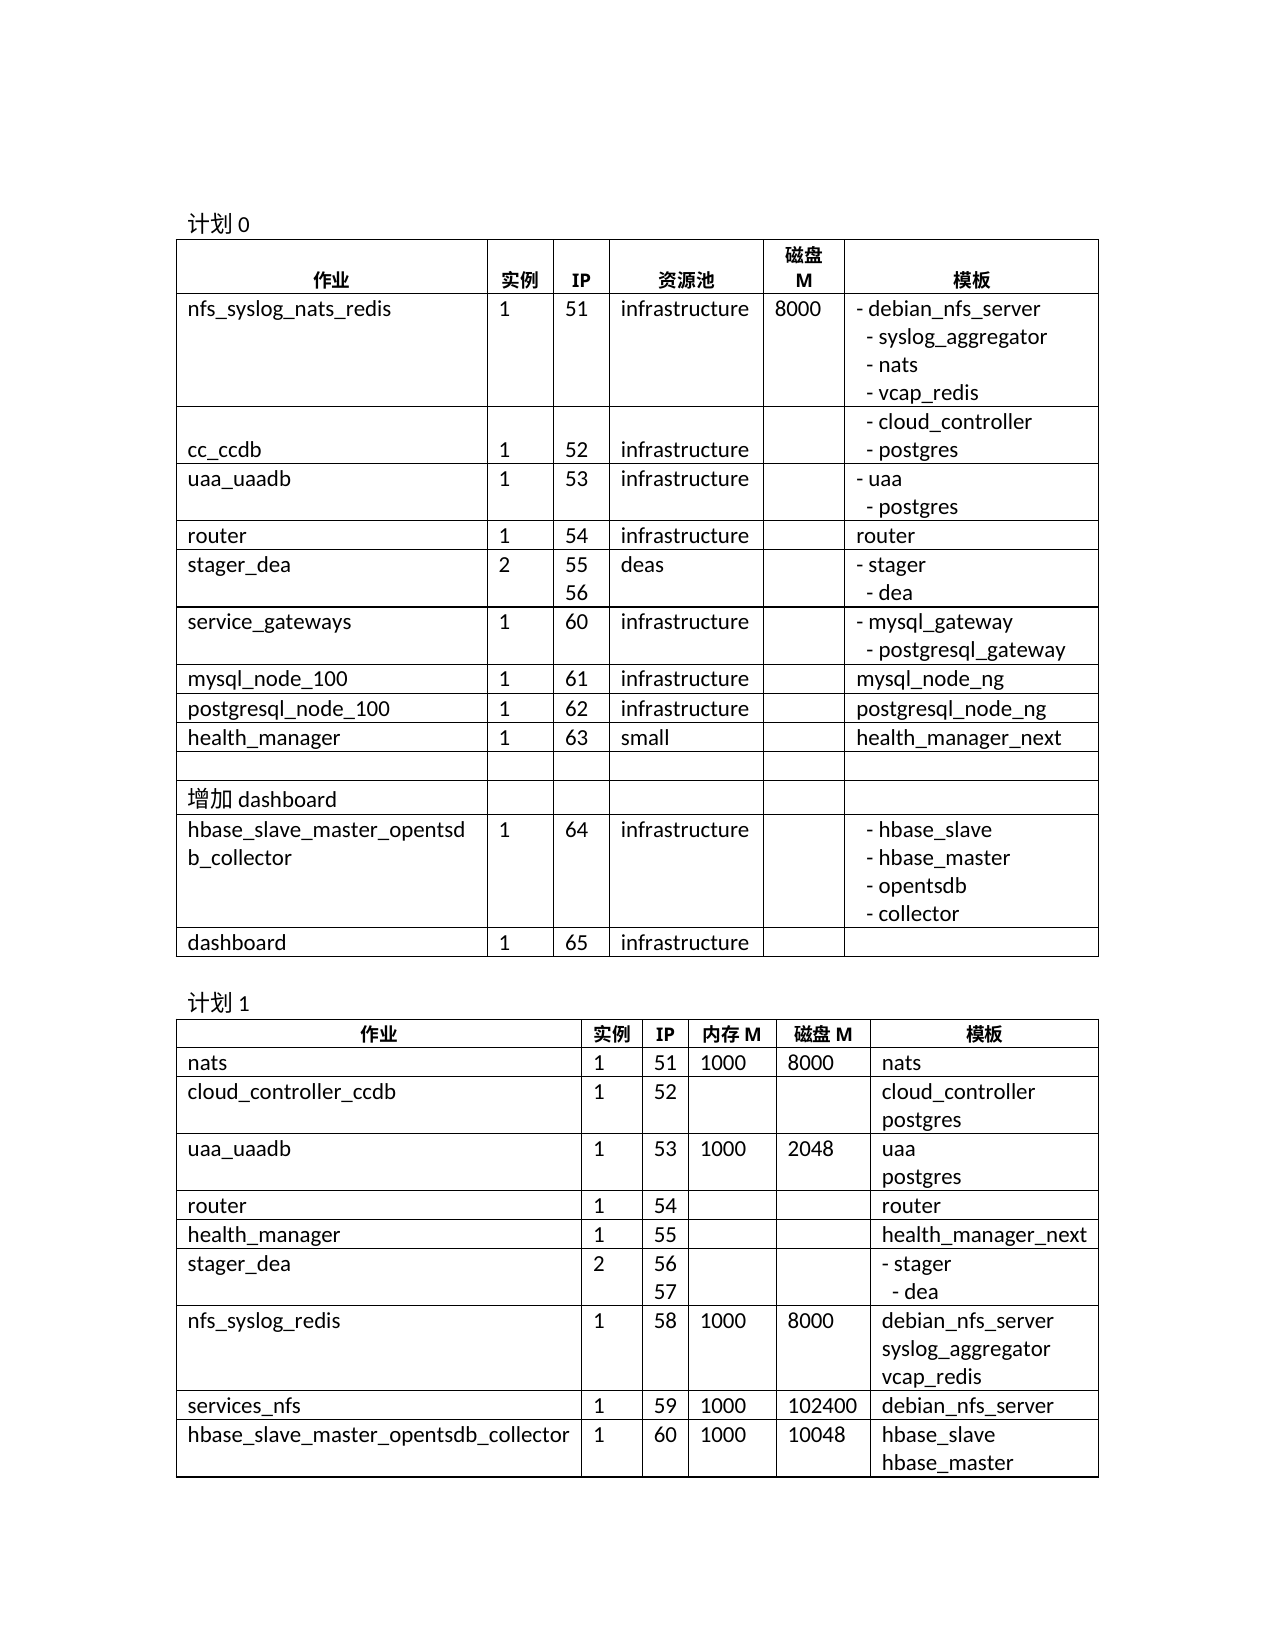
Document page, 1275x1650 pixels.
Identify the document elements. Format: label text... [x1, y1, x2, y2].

table_cell - stager - dea [845, 550, 1098, 606]
table_cell 1000 [689, 1048, 776, 1076]
table_cell [777, 1191, 870, 1219]
table_cell nats [871, 1048, 1098, 1076]
table_cell mysql_node_ng [845, 665, 1098, 693]
table_cell 54 [643, 1191, 688, 1219]
table_cell 1 [488, 815, 553, 927]
table_cell 8000 [777, 1048, 870, 1076]
table_cell [777, 1077, 870, 1133]
table_cell [764, 752, 844, 780]
table_cell [554, 781, 609, 814]
table_cell infrastructure [610, 928, 763, 956]
table_cell [777, 1220, 870, 1248]
table_cell 55 [643, 1220, 688, 1248]
table_cell 64 [554, 815, 609, 927]
table_cell [764, 781, 844, 814]
table_cell [689, 1220, 776, 1248]
table_cell infrastructure [610, 294, 763, 406]
table_header 资源池 [610, 240, 763, 293]
table_cell hbase_slave_master_opentsdb_collector [177, 815, 487, 927]
table_cell 2 [488, 550, 553, 606]
text 计划0 [187, 206, 1087, 239]
table_cell router [177, 1191, 581, 1219]
table_cell [764, 815, 844, 927]
table_cell 1 [488, 608, 553, 663]
table_cell 1 [582, 1134, 642, 1190]
table_cell [764, 407, 844, 463]
table_cell infrastructure [610, 464, 763, 520]
table_cell infrastructure [610, 815, 763, 927]
table_cell - debian_nfs_server - syslog_aggregator - nats - vcap_redis [845, 294, 1098, 406]
table_cell 61 [554, 665, 609, 693]
table_cell 55 56 [554, 550, 609, 606]
table_cell 2048 [777, 1134, 870, 1190]
table_cell 8000 [764, 294, 844, 406]
table_cell infrastructure [610, 665, 763, 693]
table_cell 63 [554, 723, 609, 751]
table_cell 1 [488, 521, 553, 549]
table_cell 52 [643, 1077, 688, 1133]
table_cell health_manager_next [871, 1220, 1098, 1248]
table_cell cloud_controller postgres [871, 1077, 1098, 1133]
table_cell 1 [582, 1220, 642, 1248]
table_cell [871, 1420, 1098, 1476]
table_cell router [177, 521, 487, 549]
table_cell health_manager [177, 1220, 581, 1248]
table_cell [764, 464, 844, 520]
table_header 实例 [582, 1020, 642, 1047]
table_cell 1 [488, 464, 553, 520]
table_cell 53 [643, 1134, 688, 1190]
table_cell 1 [488, 694, 553, 722]
table_cell service_gateways [177, 608, 487, 663]
table_cell [764, 694, 844, 722]
table_cell infrastructure [610, 608, 763, 663]
table_cell 1 [488, 294, 553, 406]
table_cell 1000 [689, 1306, 776, 1390]
table_cell [488, 781, 553, 814]
table_cell 1000 [689, 1134, 776, 1190]
table_cell nats [177, 1048, 581, 1076]
table_cell 1 [488, 407, 553, 463]
table_header 磁盘M [764, 240, 844, 293]
table_cell 10048 [777, 1420, 870, 1476]
table_cell [777, 1249, 870, 1305]
table_cell infrastructure [610, 407, 763, 463]
table_cell [764, 608, 844, 663]
table_cell [689, 1191, 776, 1219]
table_cell [764, 928, 844, 956]
table_cell 52 [554, 407, 609, 463]
table_cell 1 [582, 1048, 642, 1076]
table_cell 102400 [777, 1391, 870, 1419]
table_header 模板 [871, 1020, 1098, 1047]
table_cell uaa_uaadb [177, 464, 487, 520]
table_cell 8000 [777, 1306, 870, 1390]
table_cell debian_nfs_server [871, 1391, 1098, 1419]
table_cell 1 [582, 1191, 642, 1219]
table_cell 56 57 [643, 1249, 688, 1305]
table_cell [845, 781, 1098, 814]
table_cell debian_nfs_server syslog_aggregator vcap_redis [871, 1306, 1098, 1390]
table_cell [177, 752, 487, 780]
table_cell 1 [582, 1306, 642, 1390]
table_cell dashboard [177, 928, 487, 956]
table_cell 60 [643, 1420, 688, 1476]
table_cell mysql_node_100 [177, 665, 487, 693]
table_cell 1 [488, 665, 553, 693]
table_cell 51 [643, 1048, 688, 1076]
table_cell stager_dea [177, 550, 487, 606]
table_cell health_manager_next [845, 723, 1098, 751]
table_cell postgresql_node_ng [845, 694, 1098, 722]
table_cell 增加dashboard [177, 781, 487, 814]
table_cell uaa postgres [871, 1134, 1098, 1190]
table_cell health_manager [177, 723, 487, 751]
table_cell nfs_syslog_nats_redis [177, 294, 487, 406]
table_cell 1 [582, 1077, 642, 1133]
table_cell 51 [554, 294, 609, 406]
table_cell - mysql_gateway - postgresql_gateway [845, 608, 1098, 663]
table_cell 1000 [689, 1391, 776, 1419]
table_cell [610, 781, 763, 814]
table_cell cc_ccdb [177, 407, 487, 463]
table_cell - uaa - postgres [845, 464, 1098, 520]
table_header IP [554, 240, 609, 293]
table_cell services_nfs [177, 1391, 581, 1419]
table_cell postgresql_node_100 [177, 694, 487, 722]
table_cell router [871, 1191, 1098, 1219]
table_cell 1 [488, 928, 553, 956]
table_cell 60 [554, 608, 609, 663]
table_cell stager_dea [177, 1249, 581, 1305]
table_cell 1000 [689, 1420, 776, 1476]
table_cell 59 [643, 1391, 688, 1419]
table_cell [764, 723, 844, 751]
table_cell cloud_controller_ccdb [177, 1077, 581, 1133]
table_cell router [845, 521, 1098, 549]
table_cell - stager - dea [871, 1249, 1098, 1305]
table_cell 65 [554, 928, 609, 956]
table_cell [610, 752, 763, 780]
table_cell 2 [582, 1249, 642, 1305]
table_cell [845, 928, 1098, 956]
table_cell 58 [643, 1306, 688, 1390]
table_cell infrastructure [610, 521, 763, 549]
table_cell infrastructure [610, 694, 763, 722]
table_header 内存M [689, 1020, 776, 1047]
table_header IP [643, 1020, 688, 1047]
table_header 作业 [177, 240, 487, 293]
table_cell 53 [554, 464, 609, 520]
table_cell 62 [554, 694, 609, 722]
table_cell deas [610, 550, 763, 606]
table_header 作业 [177, 1020, 581, 1047]
table_cell [764, 521, 844, 549]
table_header 实例 [488, 240, 553, 293]
table_cell 1 [582, 1391, 642, 1419]
table_cell - cloud_controller - postgres [845, 407, 1098, 463]
table_cell 54 [554, 521, 609, 549]
table_cell nfs_syslog_redis [177, 1306, 581, 1390]
table_cell [554, 752, 609, 780]
table_header 磁盘M [777, 1020, 870, 1047]
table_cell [177, 1420, 581, 1476]
table_cell 1 [582, 1420, 642, 1476]
table_cell [689, 1077, 776, 1133]
table_header 模板 [845, 240, 1098, 293]
table_cell 1 [488, 723, 553, 751]
table_cell small [610, 723, 763, 751]
table_cell [845, 752, 1098, 780]
table_cell [488, 752, 553, 780]
text 计划1 [187, 985, 1087, 1018]
table_cell [764, 550, 844, 606]
table_cell uaa_uaadb [177, 1134, 581, 1190]
table_cell [689, 1249, 776, 1305]
table_cell - hbase_slave - hbase_master - opentsdb - collector [845, 815, 1098, 927]
table_cell [764, 665, 844, 693]
